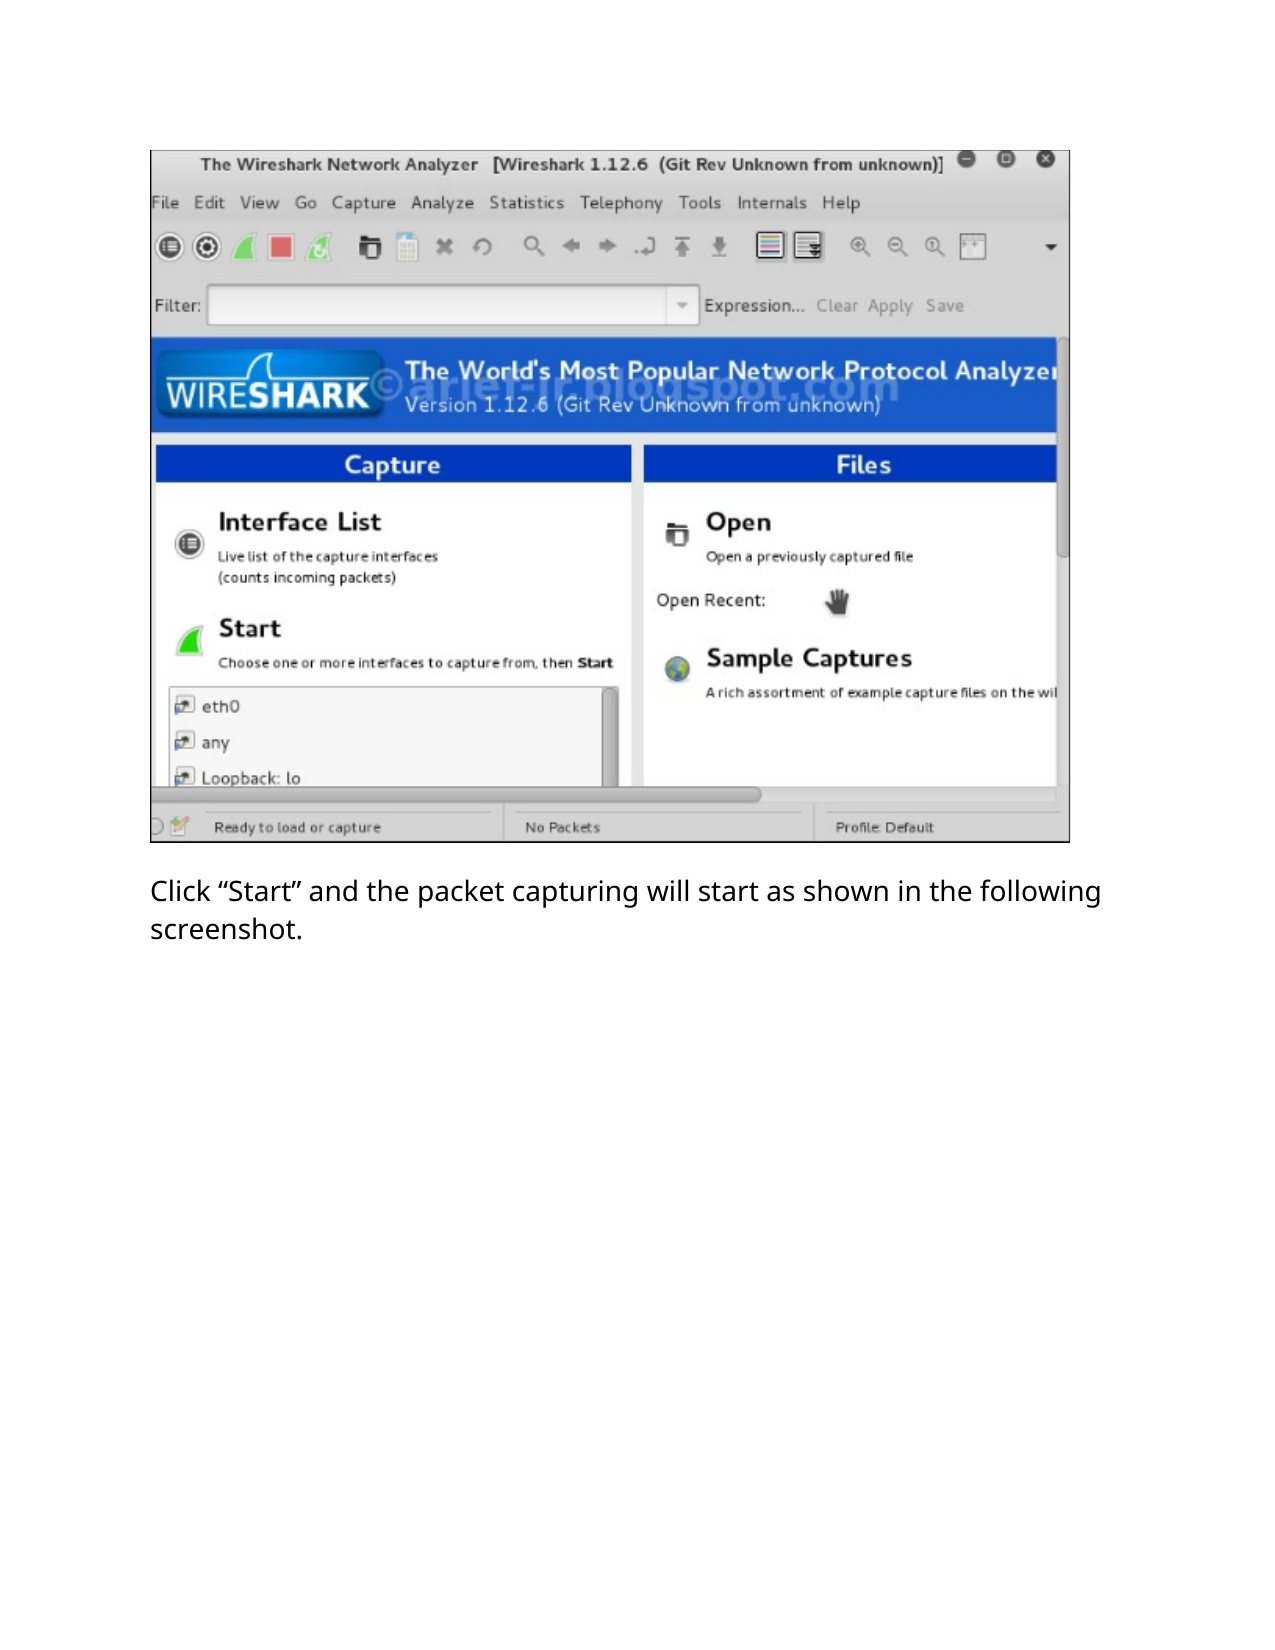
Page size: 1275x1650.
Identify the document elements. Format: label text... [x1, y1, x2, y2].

text Click “Start” and the packet capturing will start as shown in the following screenshot. [150, 871, 1125, 948]
picture [150, 150, 1071, 843]
